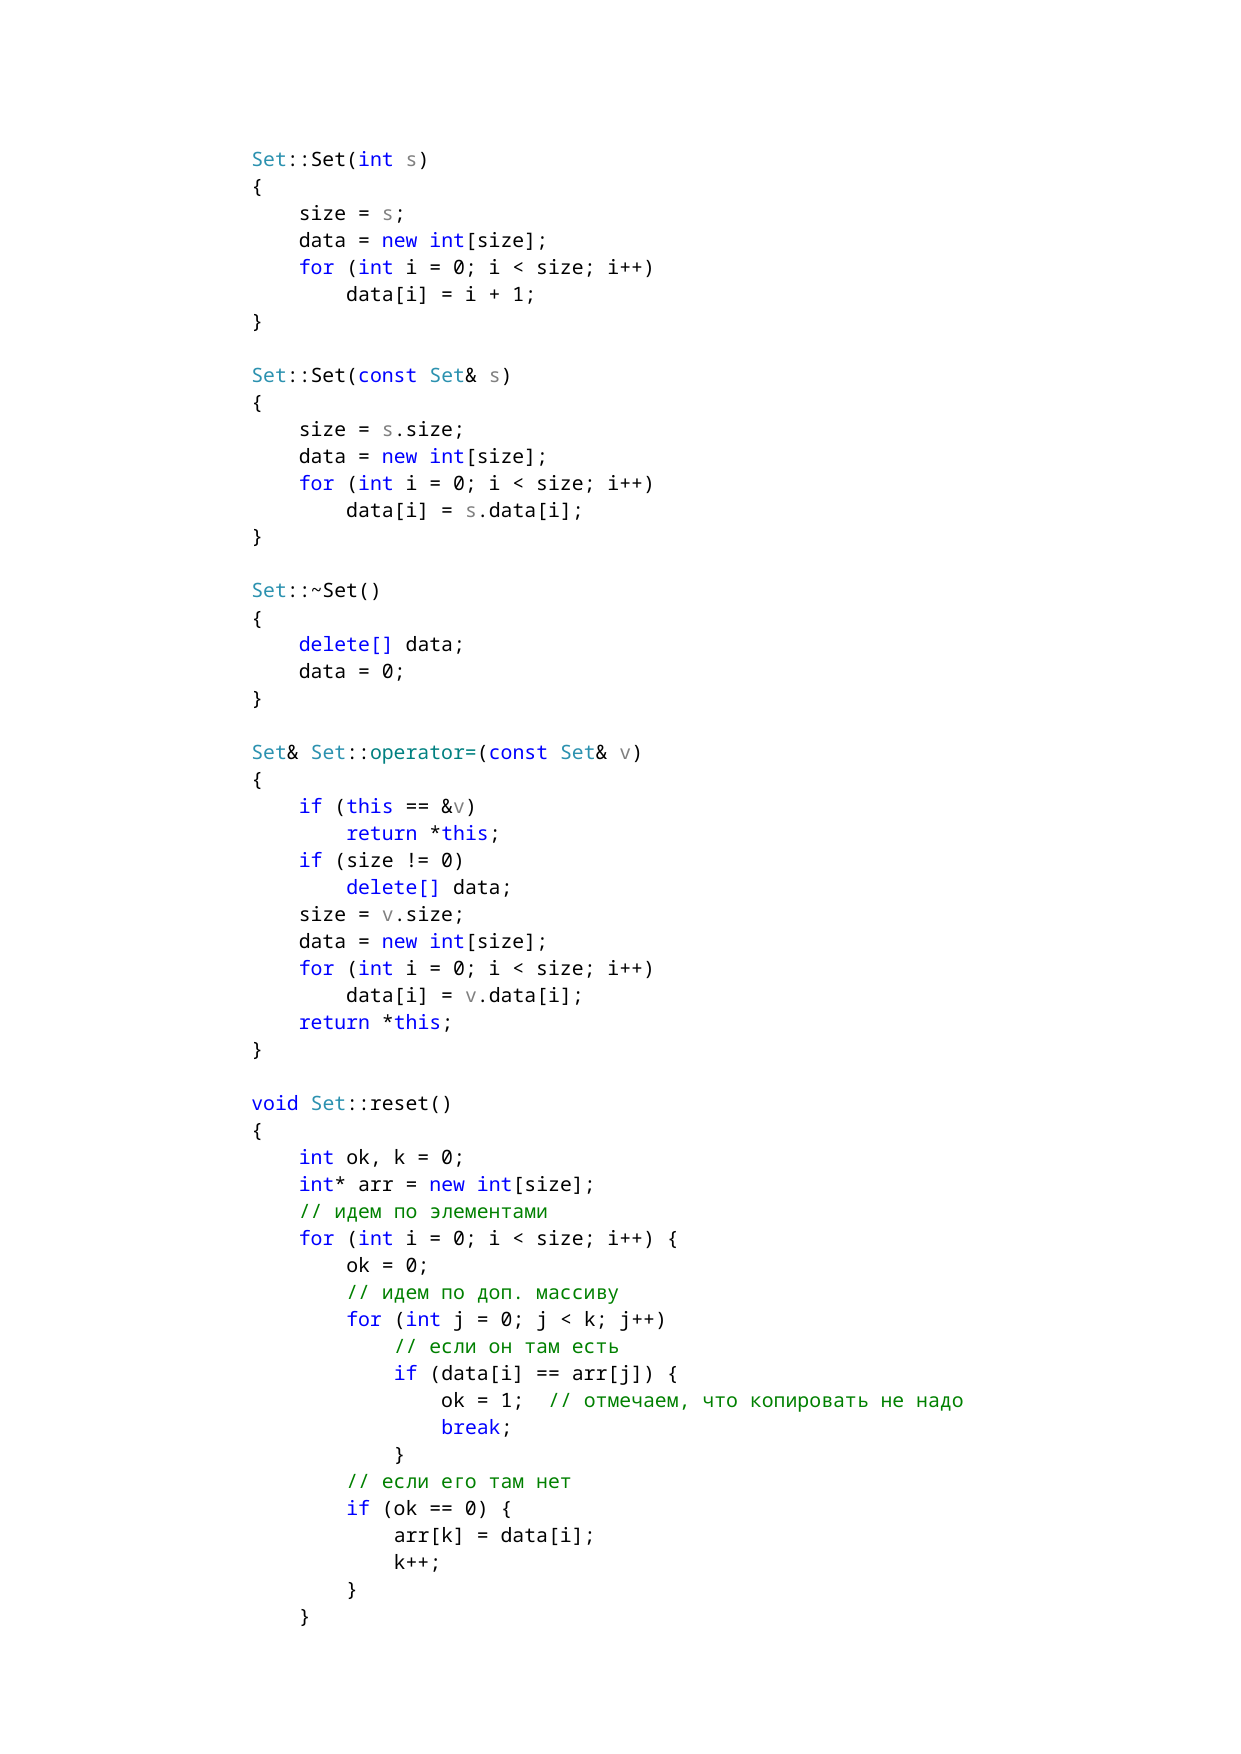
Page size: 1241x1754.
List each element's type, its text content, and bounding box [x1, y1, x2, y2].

text // идем по элементами [251, 1197, 1152, 1224]
text data = new int[size]; [251, 226, 1152, 253]
text ok = 0; [251, 1251, 1152, 1278]
text for (int i = 0; i < size; i++) [251, 253, 1152, 280]
text delete[] data; [251, 631, 1152, 658]
text size = v.size; [251, 901, 1152, 927]
text if (this == &v) [251, 793, 1152, 819]
text k++; [251, 1548, 1152, 1575]
text { [251, 388, 1152, 415]
text } [251, 1035, 1152, 1062]
text break; [251, 1413, 1152, 1440]
text arr[k] = data[i]; [251, 1521, 1152, 1548]
text data = 0; [251, 658, 1152, 685]
text } [251, 523, 1152, 550]
text if (ok == 0) { [251, 1494, 1152, 1521]
text // идем по доп. массиву [251, 1278, 1152, 1305]
text ok = 1; // отмечаем, что копировать не надо [251, 1386, 1152, 1413]
text return *this; [251, 819, 1152, 847]
text data[i] = s.data[i]; [251, 496, 1152, 523]
text // если его там нет [251, 1467, 1152, 1494]
text { [251, 172, 1152, 199]
text } [251, 1575, 1152, 1602]
text Set& Set::operator=(const Set& v) [251, 739, 1152, 766]
text } [251, 1602, 1152, 1629]
text if (data[i] == arr[j]) { [251, 1359, 1152, 1386]
text size = s.size; [251, 415, 1152, 442]
text size = s; [251, 199, 1152, 226]
text { [251, 1116, 1152, 1143]
text Set::Set(int s) [251, 145, 1152, 172]
text data[i] = v.data[i]; [251, 981, 1152, 1008]
text data[i] = i + 1; [251, 280, 1152, 307]
text data = new int[size]; [251, 927, 1152, 954]
text for (int i = 0; i < size; i++) [251, 469, 1152, 496]
text int* arr = new int[size]; [251, 1170, 1152, 1197]
text for (int i = 0; i < size; i++) { [251, 1224, 1152, 1251]
text Set::~Set() [251, 577, 1152, 604]
text { [251, 604, 1152, 631]
text data = new int[size]; [251, 442, 1152, 469]
text } [251, 307, 1152, 334]
text for (int i = 0; i < size; i++) [251, 954, 1152, 981]
text return *this; [251, 1008, 1152, 1035]
text int ok, k = 0; [251, 1143, 1152, 1170]
text if (size != 0) [251, 847, 1152, 873]
text void Set::reset() [251, 1089, 1152, 1116]
text // если он там есть [251, 1332, 1152, 1359]
text { [251, 766, 1152, 793]
text for (int j = 0; j < k; j++) [251, 1305, 1152, 1332]
text Set::Set(const Set& s) [251, 361, 1152, 388]
text delete[] data; [251, 873, 1152, 901]
text } [251, 1440, 1152, 1467]
text } [251, 685, 1152, 712]
